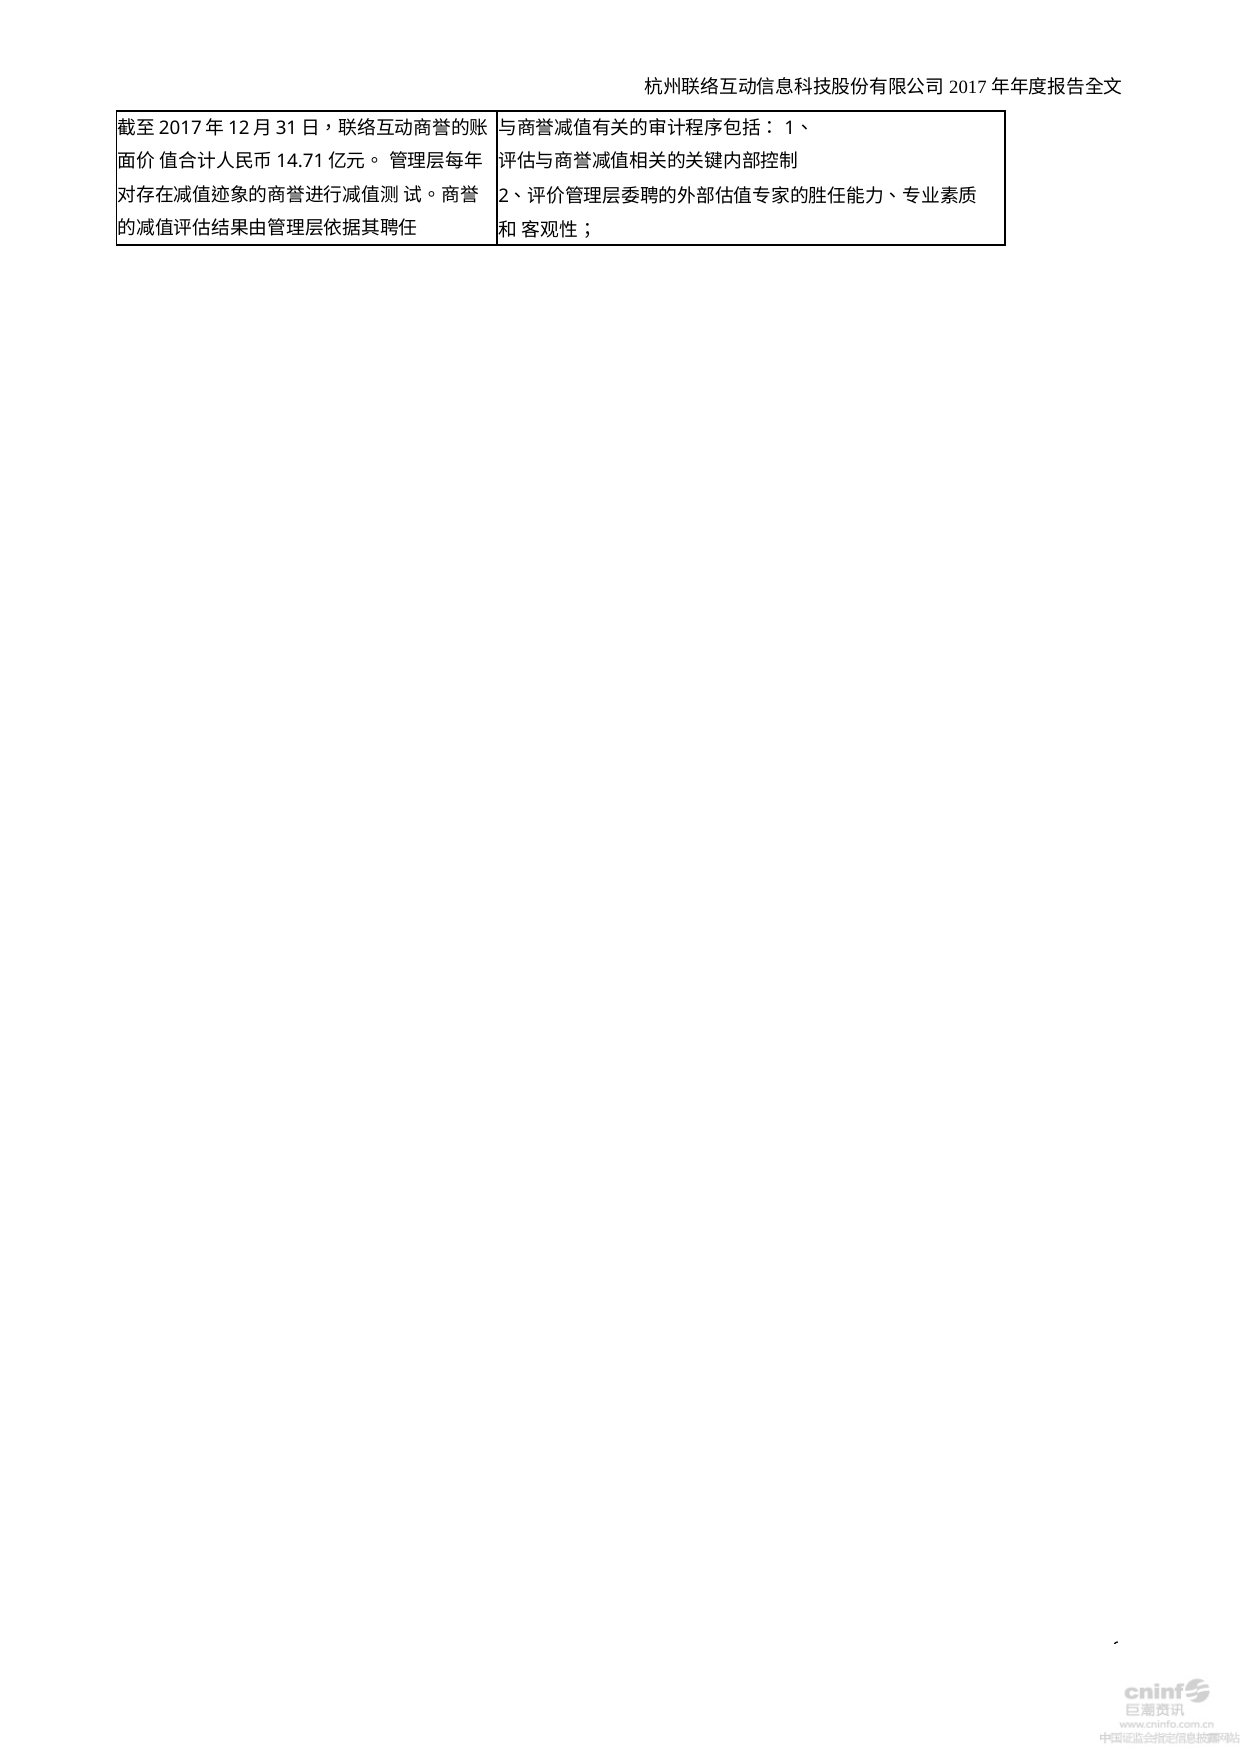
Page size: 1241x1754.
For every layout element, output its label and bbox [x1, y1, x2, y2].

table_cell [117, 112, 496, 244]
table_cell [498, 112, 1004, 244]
picture [1099, 1673, 1241, 1754]
